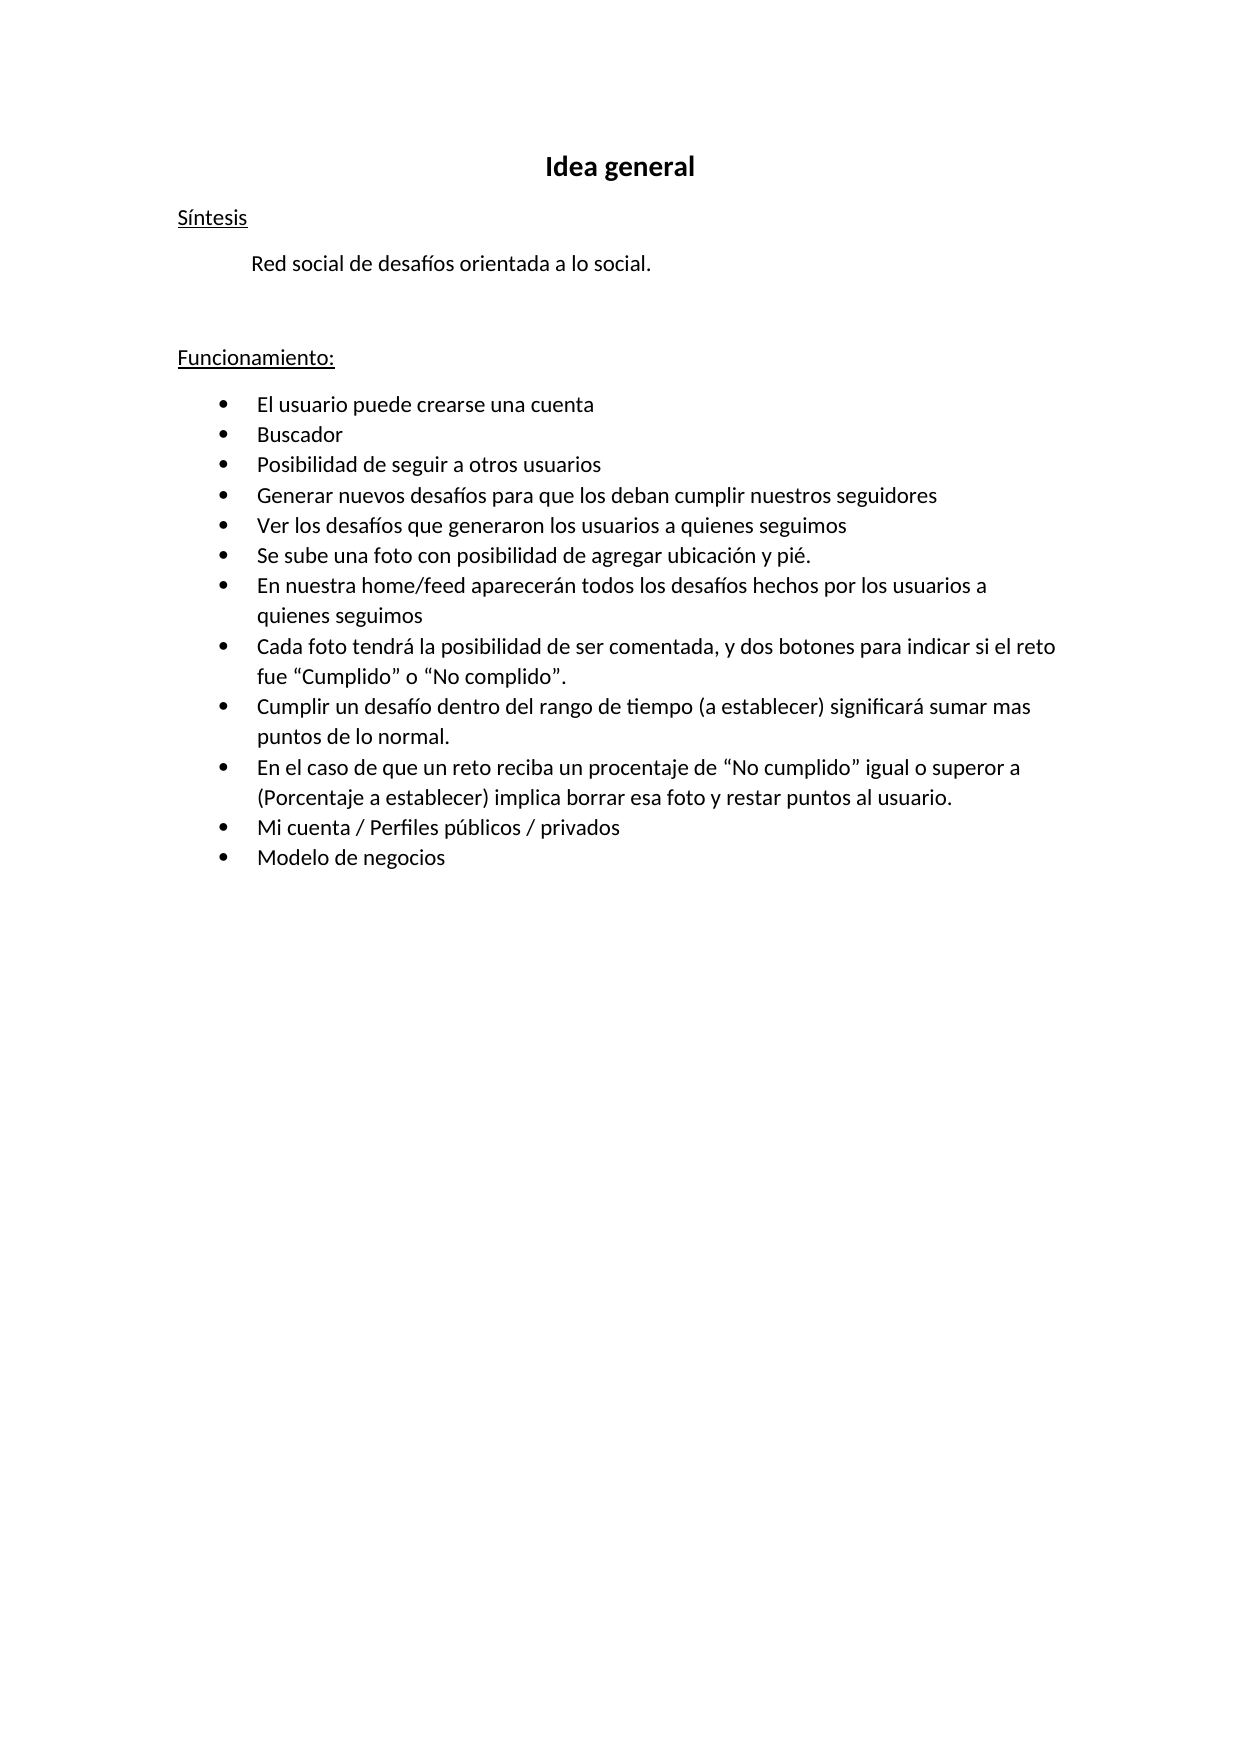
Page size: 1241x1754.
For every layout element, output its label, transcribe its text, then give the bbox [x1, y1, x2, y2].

list En nuestra home/feed aparecerán todos los desafíos hechos por los usuarios a quienes seguimos [219, 571, 1063, 630]
list Mi cuenta / Perfiles públicos / privados [219, 813, 1063, 841]
list Se sube una foto con posibilidad de agregar ubicación y pié. [219, 541, 1063, 569]
text Red social de desafíos orientada a lo social. [177, 249, 1063, 278]
list Cumplir un desafío dentro del rango de tiempo (a establecer) significará sumar mas puntos de lo normal. [219, 692, 1063, 751]
list Posibilidad de seguir a otros usuarios [219, 451, 1063, 479]
list Buscador [219, 420, 1063, 448]
text Síntesis [177, 203, 1063, 231]
list Cada foto tendrá la posibilidad de ser comentada, y dos botones para indicar si el reto fue “Cumplido” o “No complido”. [219, 632, 1063, 690]
list En el caso de que un reto reciba un procentaje de “No cumplido” igual o superor a (Porcentaje a establecer) implica borrar esa foto y restar puntos al usuario. [219, 753, 1063, 811]
list El usuario puede crearse una cuenta [219, 390, 1063, 418]
text Funcionamiento: [177, 343, 1063, 371]
text Idea general [177, 148, 1063, 183]
list Generar nuevos desafíos para que los deban cumplir nuestros seguidores [219, 481, 1063, 509]
list Modelo de negocios [219, 843, 1063, 871]
list Ver los desafíos que generaron los usuarios a quienes seguimos [219, 511, 1063, 539]
